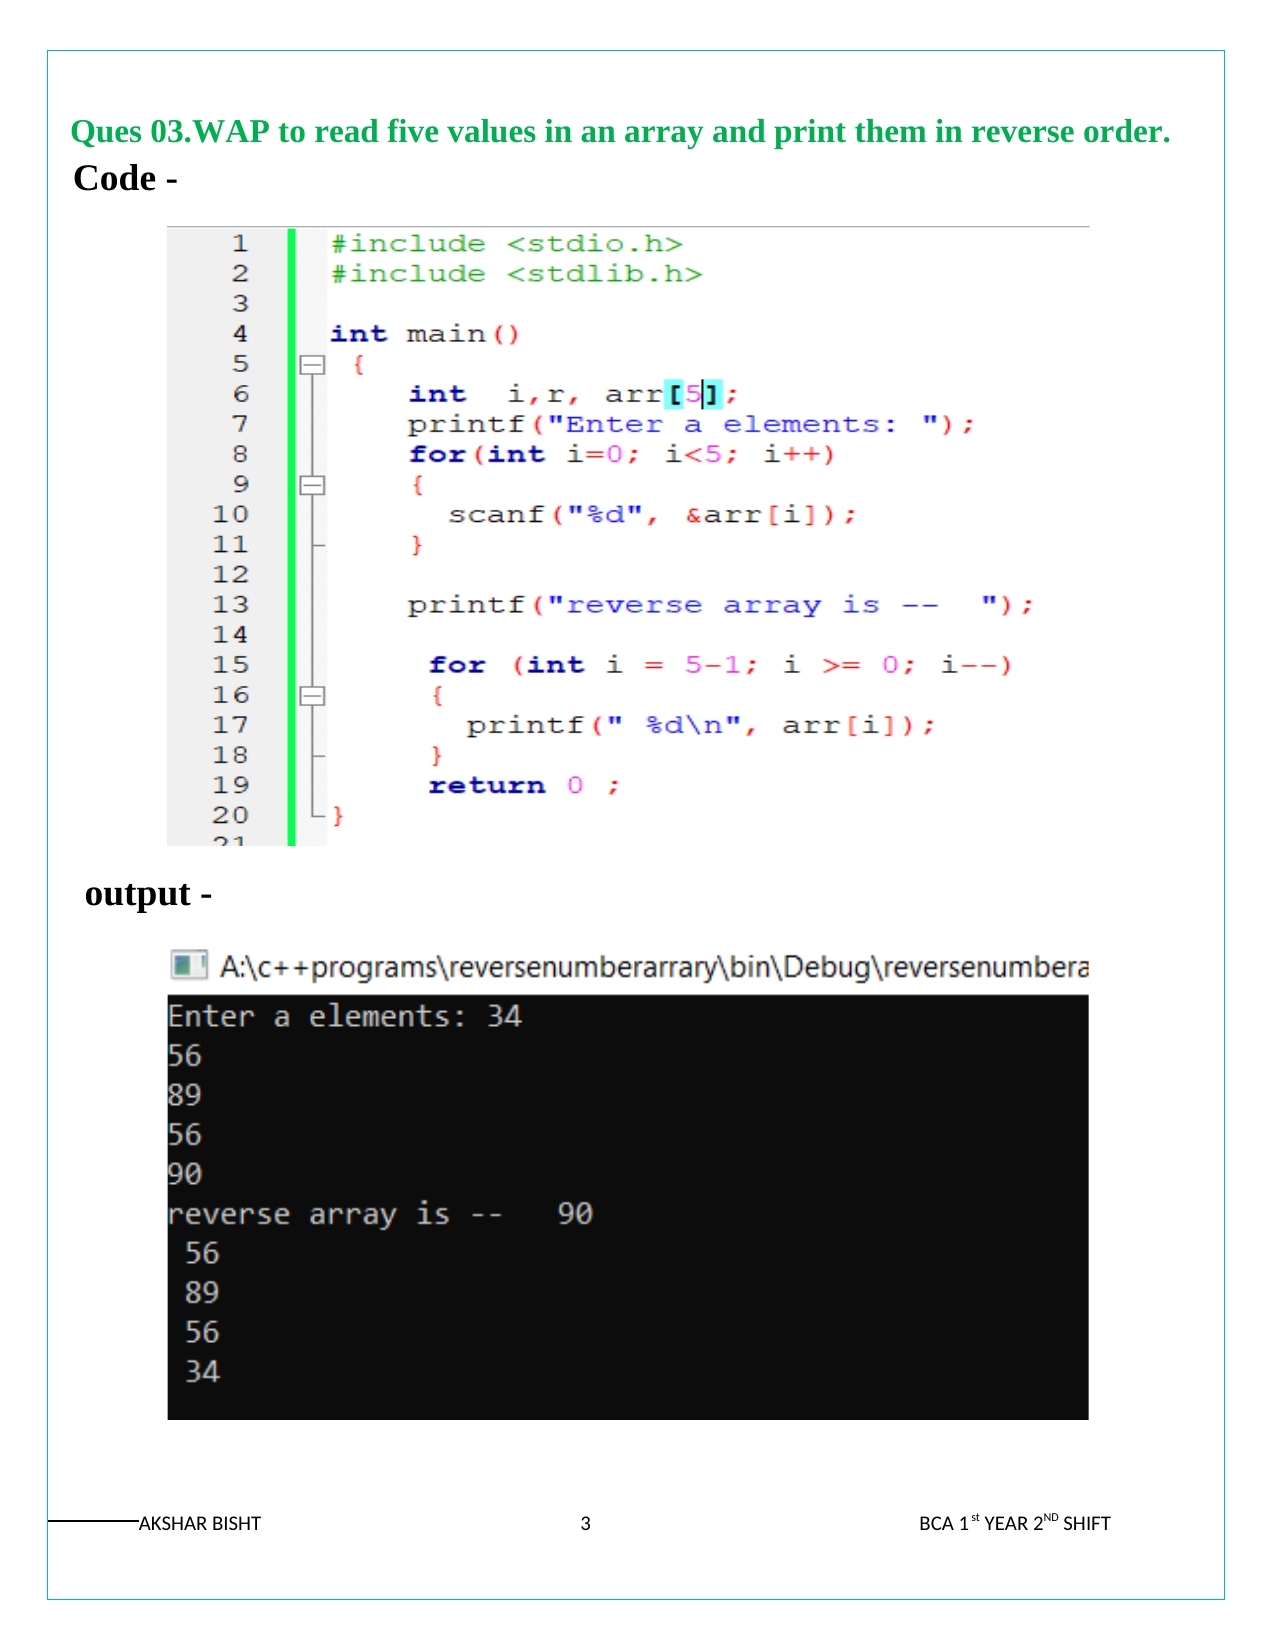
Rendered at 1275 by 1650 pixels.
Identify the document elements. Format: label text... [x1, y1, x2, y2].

text Ques 03.WAP to read five values in an array and print them in reverse order. [70, 112, 1209, 150]
picture [167, 940, 1089, 1420]
text Code - [48, 156, 1209, 199]
text AKSHAR BISHT 3 BCA 1st YEAR 2ND SHIFT [48, 1510, 1209, 1535]
text output - [48, 870, 1209, 913]
picture [166, 226, 1090, 846]
